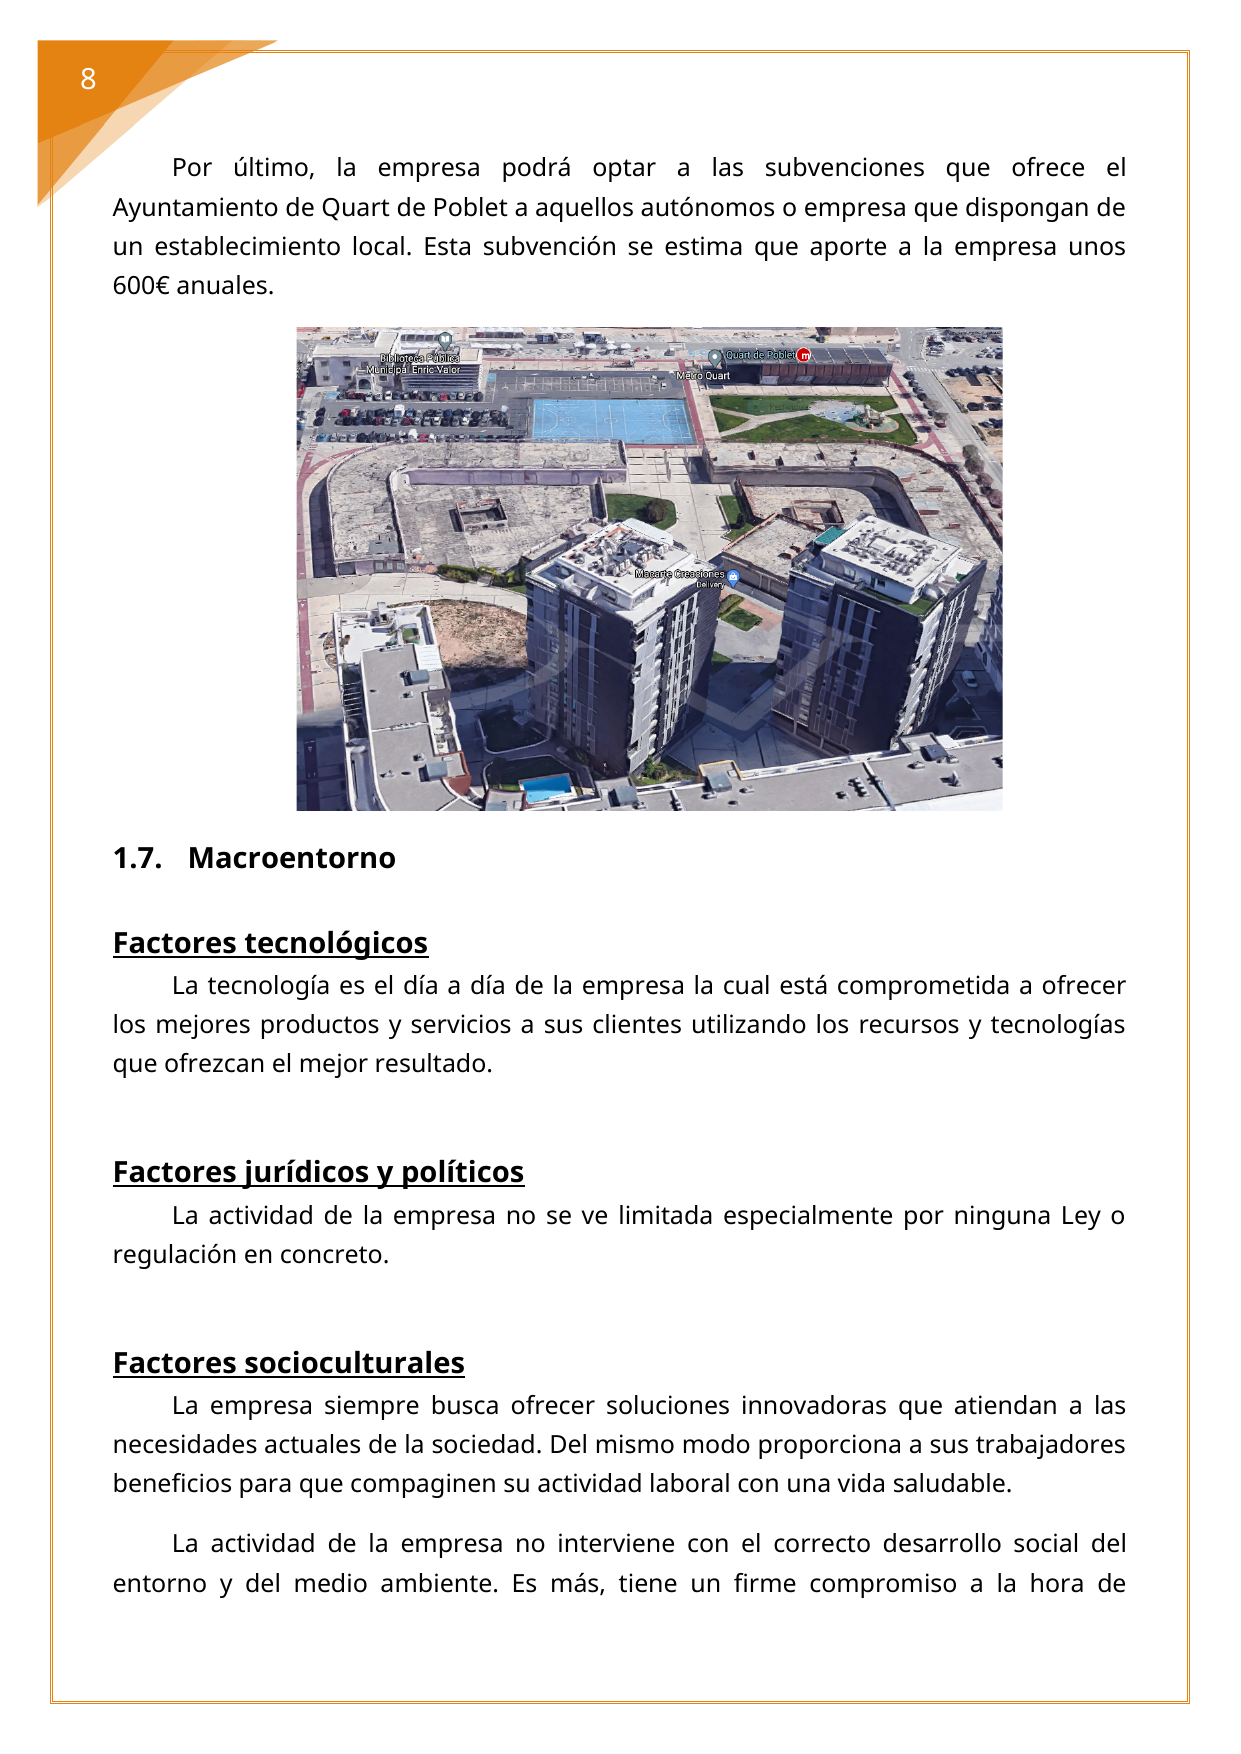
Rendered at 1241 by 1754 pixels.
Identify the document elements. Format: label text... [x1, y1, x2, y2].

picture [37, 40, 279, 209]
text La actividad de la empresa no se ve limitada especialmente por ninguna Ley o regulación en concreto. [112, 1197, 1128, 1271]
text Factores socioculturales [112, 1342, 1128, 1382]
picture [296, 327, 1003, 811]
text La tecnología es el día a día de la empresa la cual está comprometida a ofrecer los mejores productos y servicios a sus clientes utilizando los recursos y tecnologías que ofrezcan el mejor resultado. [112, 968, 1128, 1080]
text Factores jurídicos y políticos [112, 1152, 1128, 1191]
picture [51, 51, 279, 209]
subtitle Macroentorno [112, 837, 1128, 877]
text Factores tecnológicos [112, 922, 1128, 962]
text La empresa siempre busca ofrecer soluciones innovadoras que atiendan a las necesidades actuales de la sociedad. Del mismo modo proporciona a sus trabajadores beneficios para que compaginen su actividad laboral con una vida saludable. [112, 1388, 1128, 1500]
picture [53, 53, 279, 209]
text Por último, la empresa podrá optar a las subvenciones que ofrece el Ayuntamiento de Quart de Poblet a aquellos autónomos o empresa que dispongan de un establecimiento local. Esta subvención se estima que aporte a la empresa unos 600€ anuales. [112, 150, 1128, 302]
